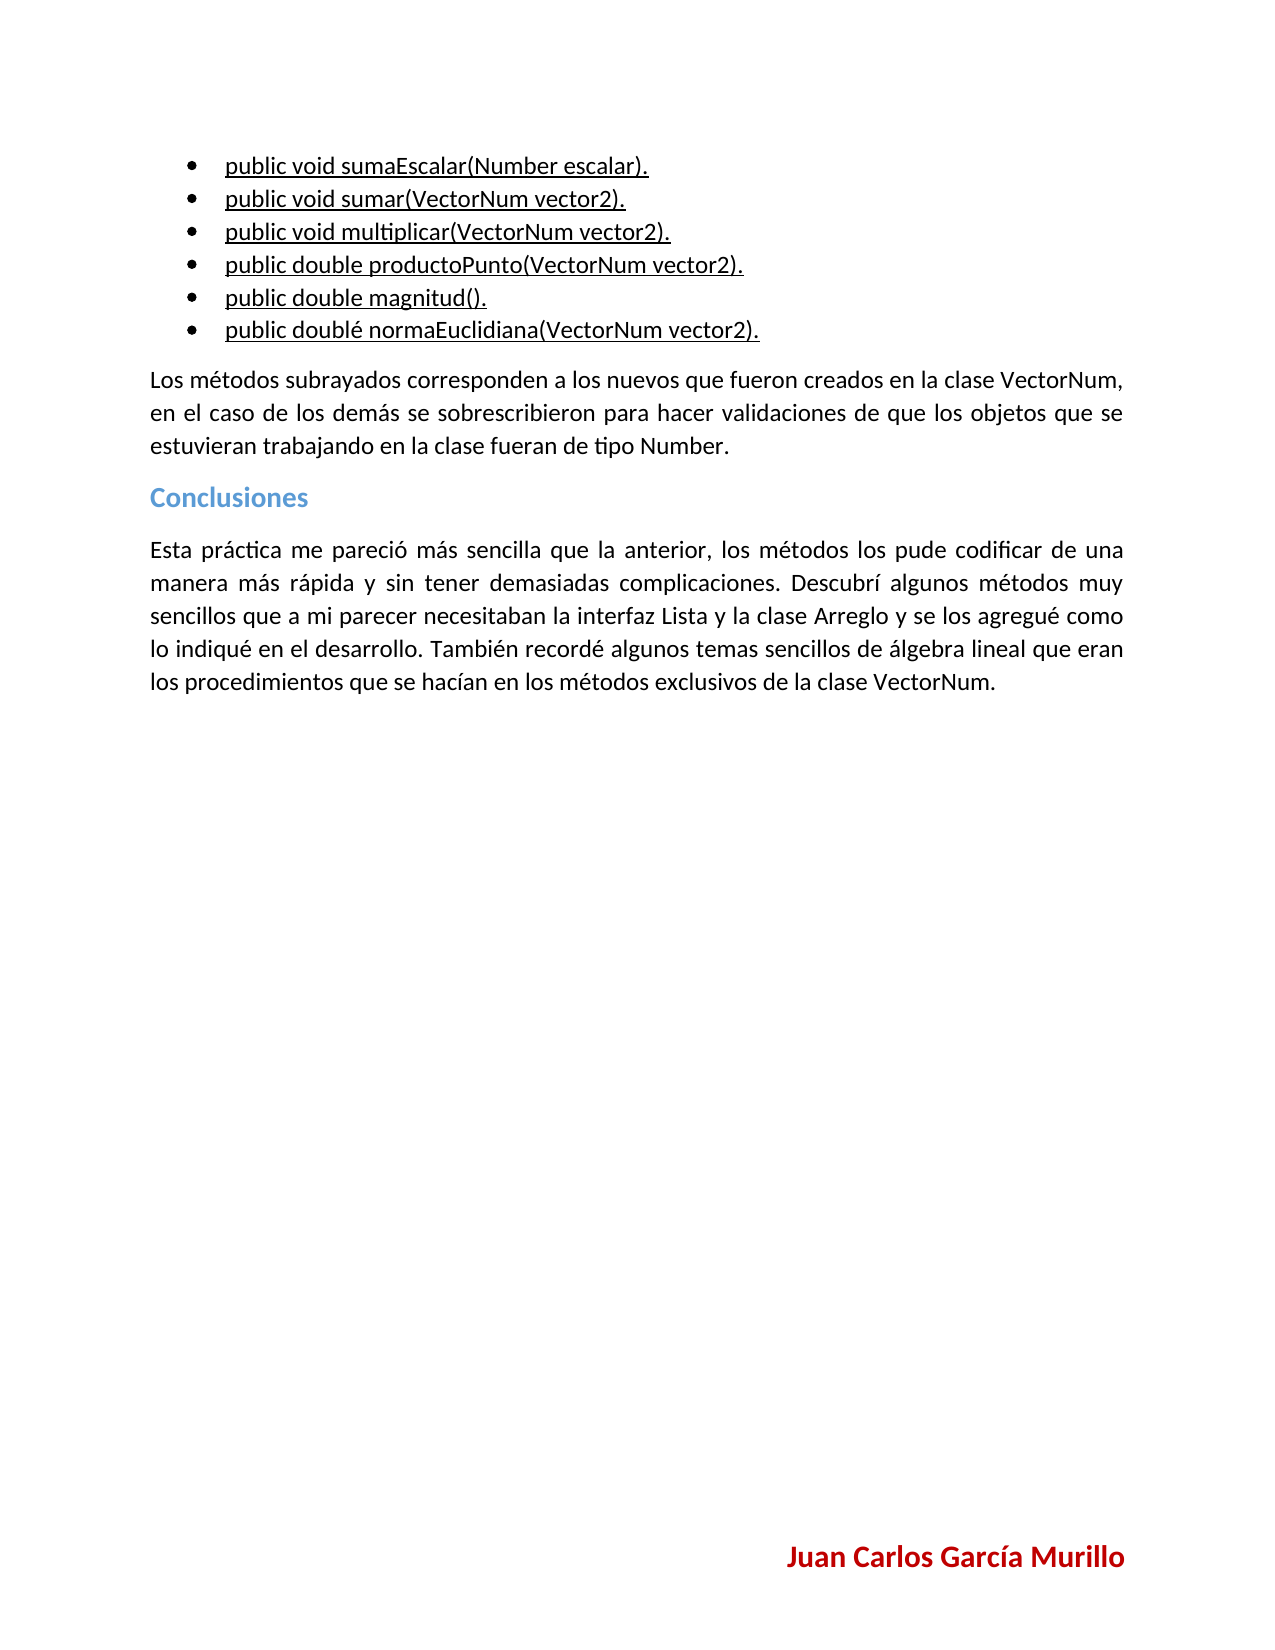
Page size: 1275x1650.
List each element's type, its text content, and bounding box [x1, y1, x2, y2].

list public double productoPunto(VectorNum vector2). [187, 249, 1125, 279]
list public doublé normaEuclidiana(VectorNum vector2). [187, 314, 1125, 345]
list public void sumar(VectorNum vector2). [187, 183, 1125, 213]
list public double magnitud(). [187, 282, 1125, 312]
list public void sumaEscalar(Number escalar). [187, 150, 1125, 181]
text Esta práctica me pareció más sencilla que la anterior, los métodos los pude codificar de una manera más rápida y sin tener demasiadas complicaciones. Descubrí algunos métodos muy sencillos que a mi parecer necesitaban la interfaz Lista y la clase Arreglo y se los agregué como lo indiqué en el desarrollo. También recordé algunos temas sencillos de álgebra lineal que eran los procedimientos que se hacían en los métodos exclusivos de la clase VectorNum. [150, 535, 1125, 697]
text Conclusiones [150, 479, 1125, 515]
list public void multiplicar(VectorNum vector2). [187, 216, 1125, 246]
text Los métodos subrayados corresponden a los nuevos que fueron creados en la clase VectorNum, en el caso de los demás se sobrescribieron para hacer validaciones de que los objetos que se estuvieran trabajando en la clase fueran de tipo Number. [150, 364, 1125, 461]
